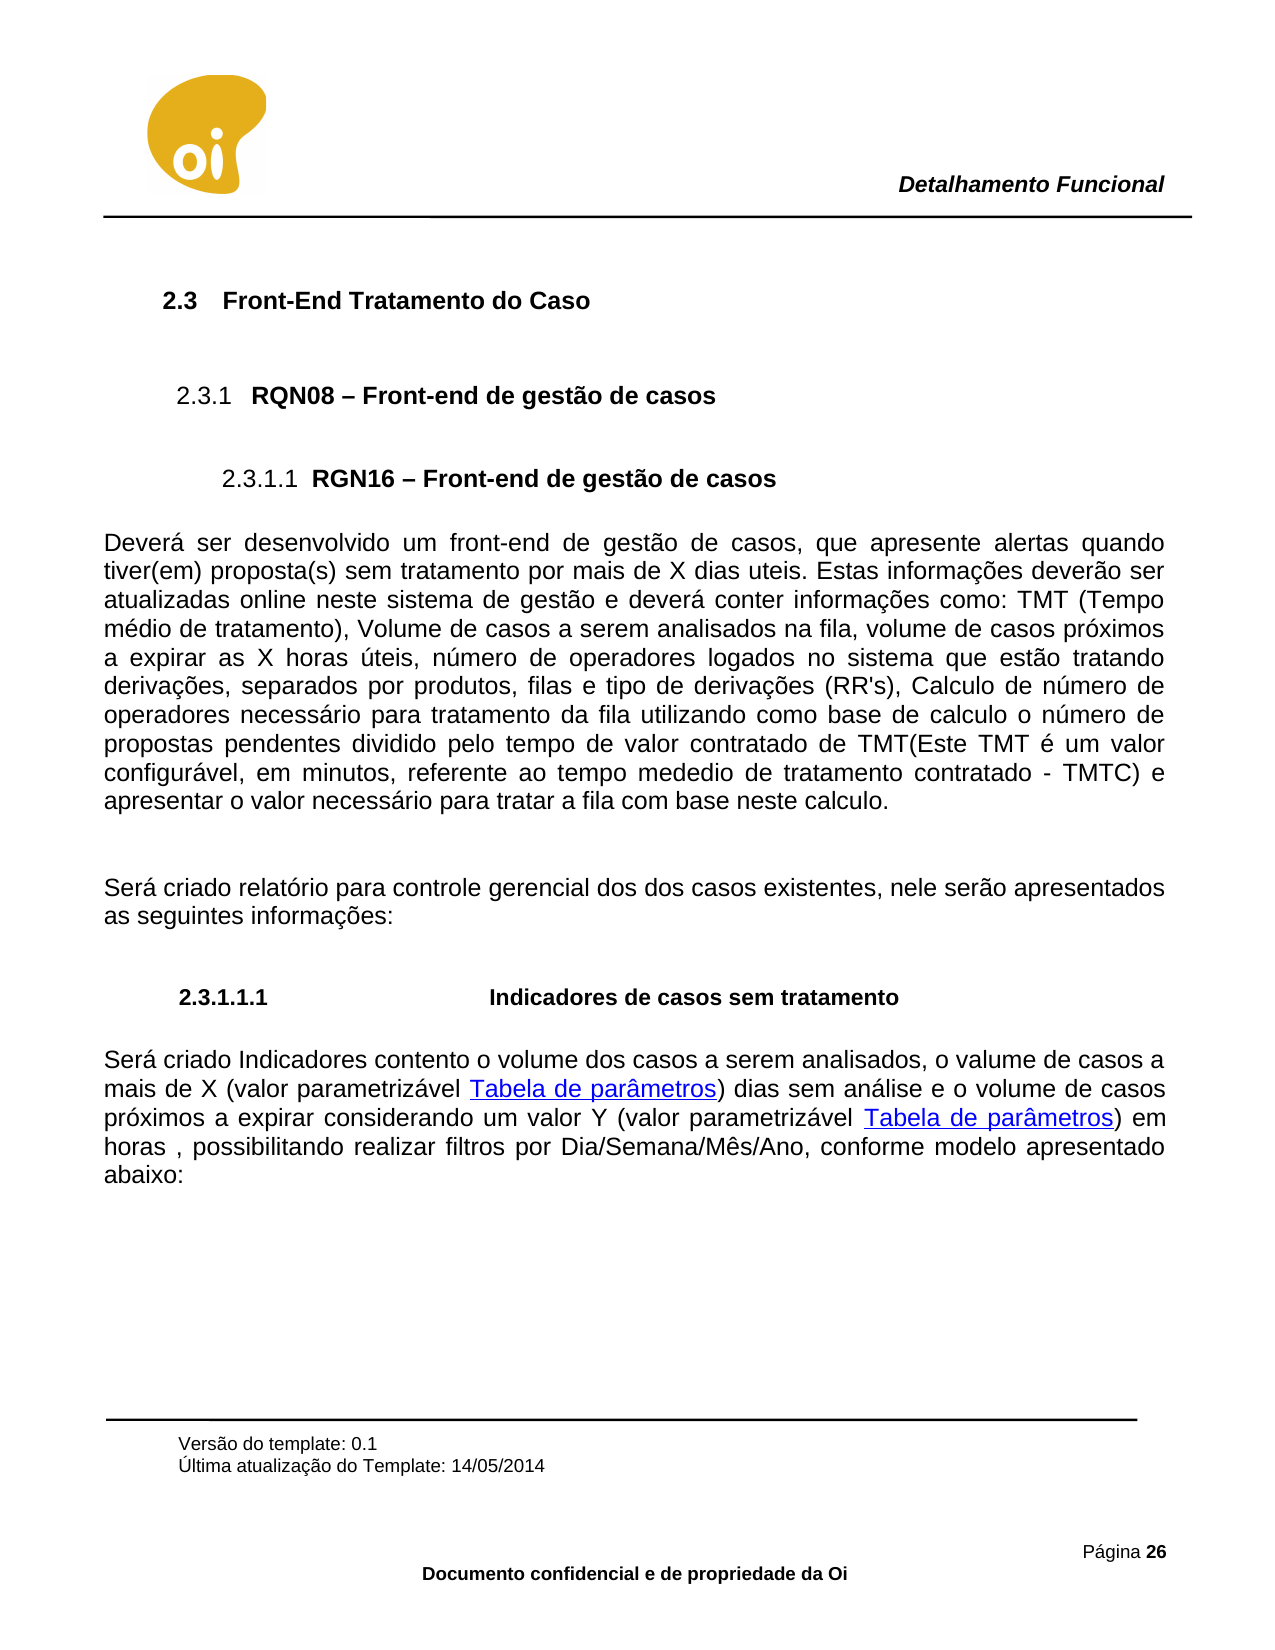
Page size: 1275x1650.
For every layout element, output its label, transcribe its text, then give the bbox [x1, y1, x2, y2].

picture [147, 75, 267, 194]
subtitle Indicadores de casos sem tratamento [178, 984, 1167, 1010]
text Será criado Indicadores contento o volume dos casos a serem analisados, o valume de casos a mais de X (valor parametrizável Tabela de parâmetros) dias sem análise e o volume de casos próximos a expirar considerando um valor Y (valor parametrizável Tabela de parâmetros) em horas , possibilitando realizar filtros por Dia/Semana/Mês/Ano, conforme modelo apresentado abaixo: [103, 1045, 1167, 1189]
subtitle Front-End Tratamento do Caso [162, 286, 1167, 315]
subtitle RQN08 – Front-end de gestão de casos [176, 381, 1167, 410]
text Será criado relatório para controle gerencial dos dos casos existentes, nele serão apresentados as seguintes informações: [103, 873, 1167, 930]
subtitle RGN16 – Front-end de gestão de casos [222, 464, 1167, 493]
text Deverá ser desenvolvido um front-end de gestão de casos, que apresente alertas quando tiver(em) proposta(s) sem tratamento por mais de X dias uteis. Estas informações deverão ser atualizadas online neste sistema de gestão e deverá conter informações como: TMT (Tempo médio de tratamento), Volume de casos a serem analisados na fila, volume de casos próximos a expirar as X horas úteis, número de operadores logados no sistema que estão tratando derivações, separados por produtos, filas e tipo de derivações (RR's), Calculo de número de operadores necessário para tratamento da fila utilizando como base de calculo o número de propostas pendentes dividido pelo tempo de valor contratado de TMT(Este TMT é um valor configurável, em minutos, referente ao tempo mededio de tratamento contratado - TMTC) e apresentar o valor necessário para tratar a fila com base neste calculo. [103, 528, 1167, 815]
